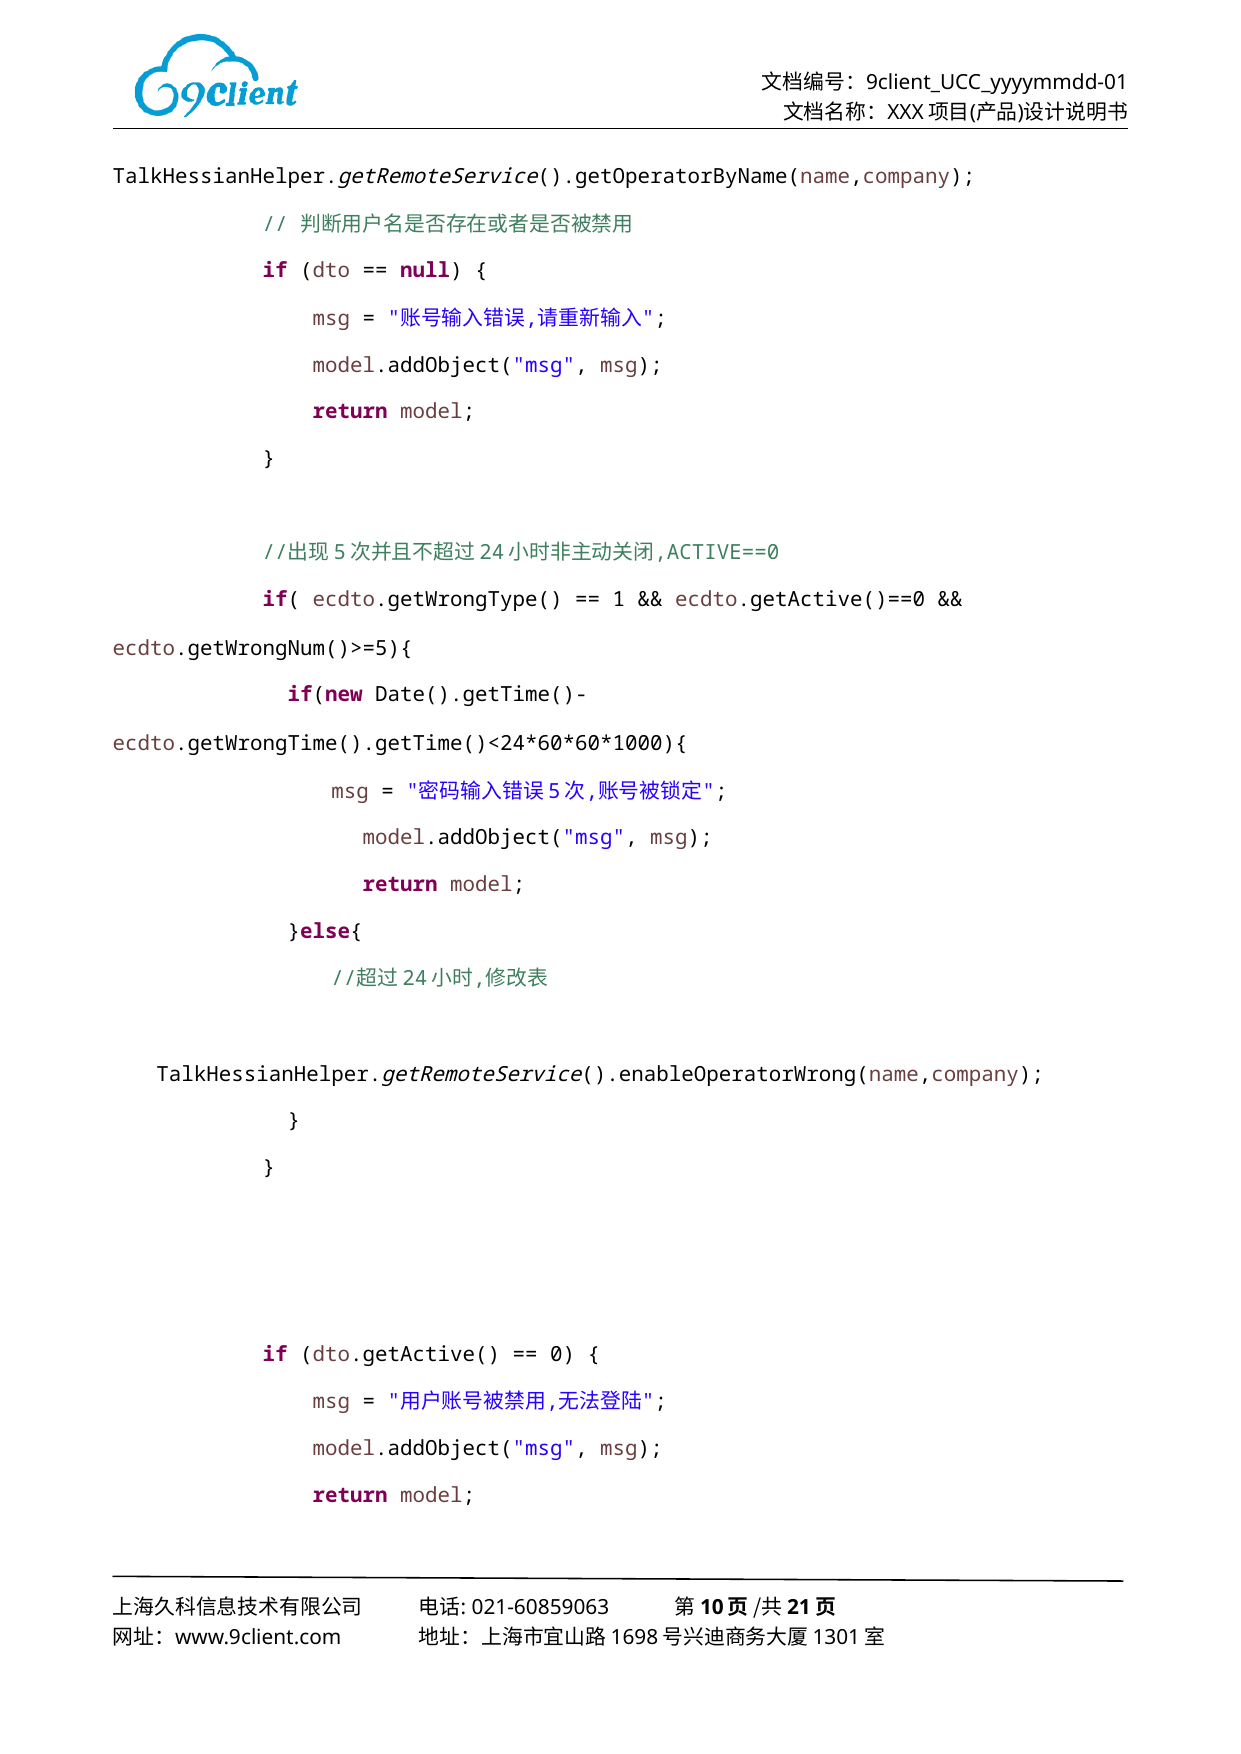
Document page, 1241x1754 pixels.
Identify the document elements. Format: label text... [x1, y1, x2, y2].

text return model; [112, 1478, 1128, 1510]
text return model; [112, 867, 1128, 899]
text if (dto == null) { [112, 253, 1128, 286]
text model.addObject("msg", msg); [112, 1431, 1128, 1463]
text }else{ [112, 914, 1128, 946]
text msg = "用户账号被禁用,无法登陆"; [112, 1383, 1128, 1416]
text msg = "账号输入错误,请重新输入"; [112, 300, 1128, 333]
text // 判断用户名是否存在或者是否被禁用 [112, 206, 1128, 238]
text if(new Date().getTime()-ecdto.getWrongTime().getTime()<24*60*60*1000){ [112, 677, 1128, 759]
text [112, 159, 1128, 192]
text msg = "密码输入错误5次,账号被锁定"; [112, 773, 1128, 805]
text TalkHessianHelper.getRemoteService().enableOperatorWrong(name,company); [112, 1008, 1128, 1089]
text //出现5次并且不超过24小时非主动关闭,ACTIVE==0 [112, 534, 1128, 567]
text } [112, 1150, 1128, 1183]
text if( ecdto.getWrongType() == 1 && ecdto.getActive()==0 && ecdto.getWrongNum()>=5){ [112, 582, 1128, 663]
text return model; [112, 394, 1128, 427]
picture [134, 27, 301, 123]
text model.addObject("msg", msg); [112, 348, 1128, 380]
text } [112, 1103, 1128, 1136]
text } [112, 441, 1128, 473]
text //超过24小时,修改表 [112, 960, 1128, 993]
text model.addObject("msg", msg); [112, 820, 1128, 853]
text if (dto.getActive() == 0) { [112, 1337, 1128, 1369]
